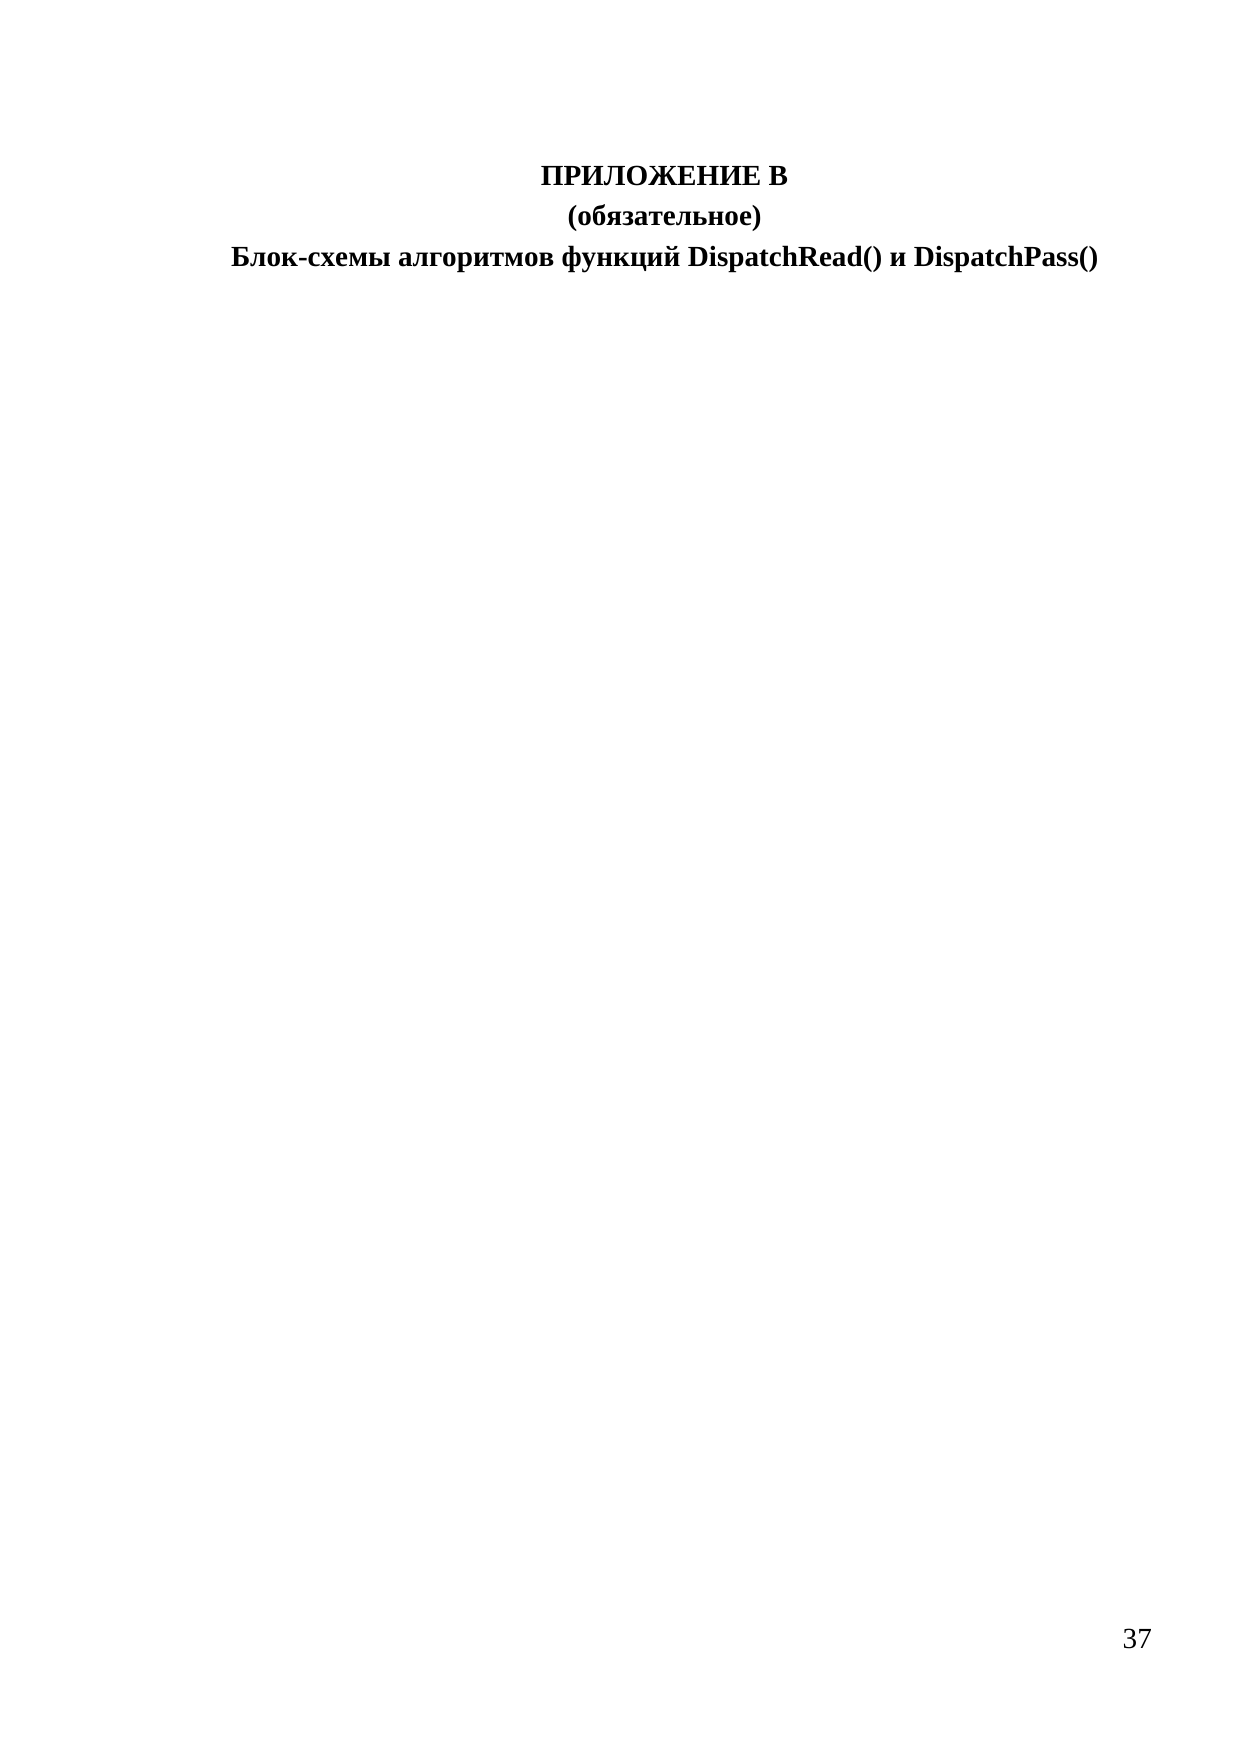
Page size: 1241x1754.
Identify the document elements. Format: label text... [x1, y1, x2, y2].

subtitle ПРИЛОЖЕНИЕ В (обязательное) Блок-схемы алгоритмов функций DispatchRead() и DispatchPass() [177, 158, 1152, 272]
